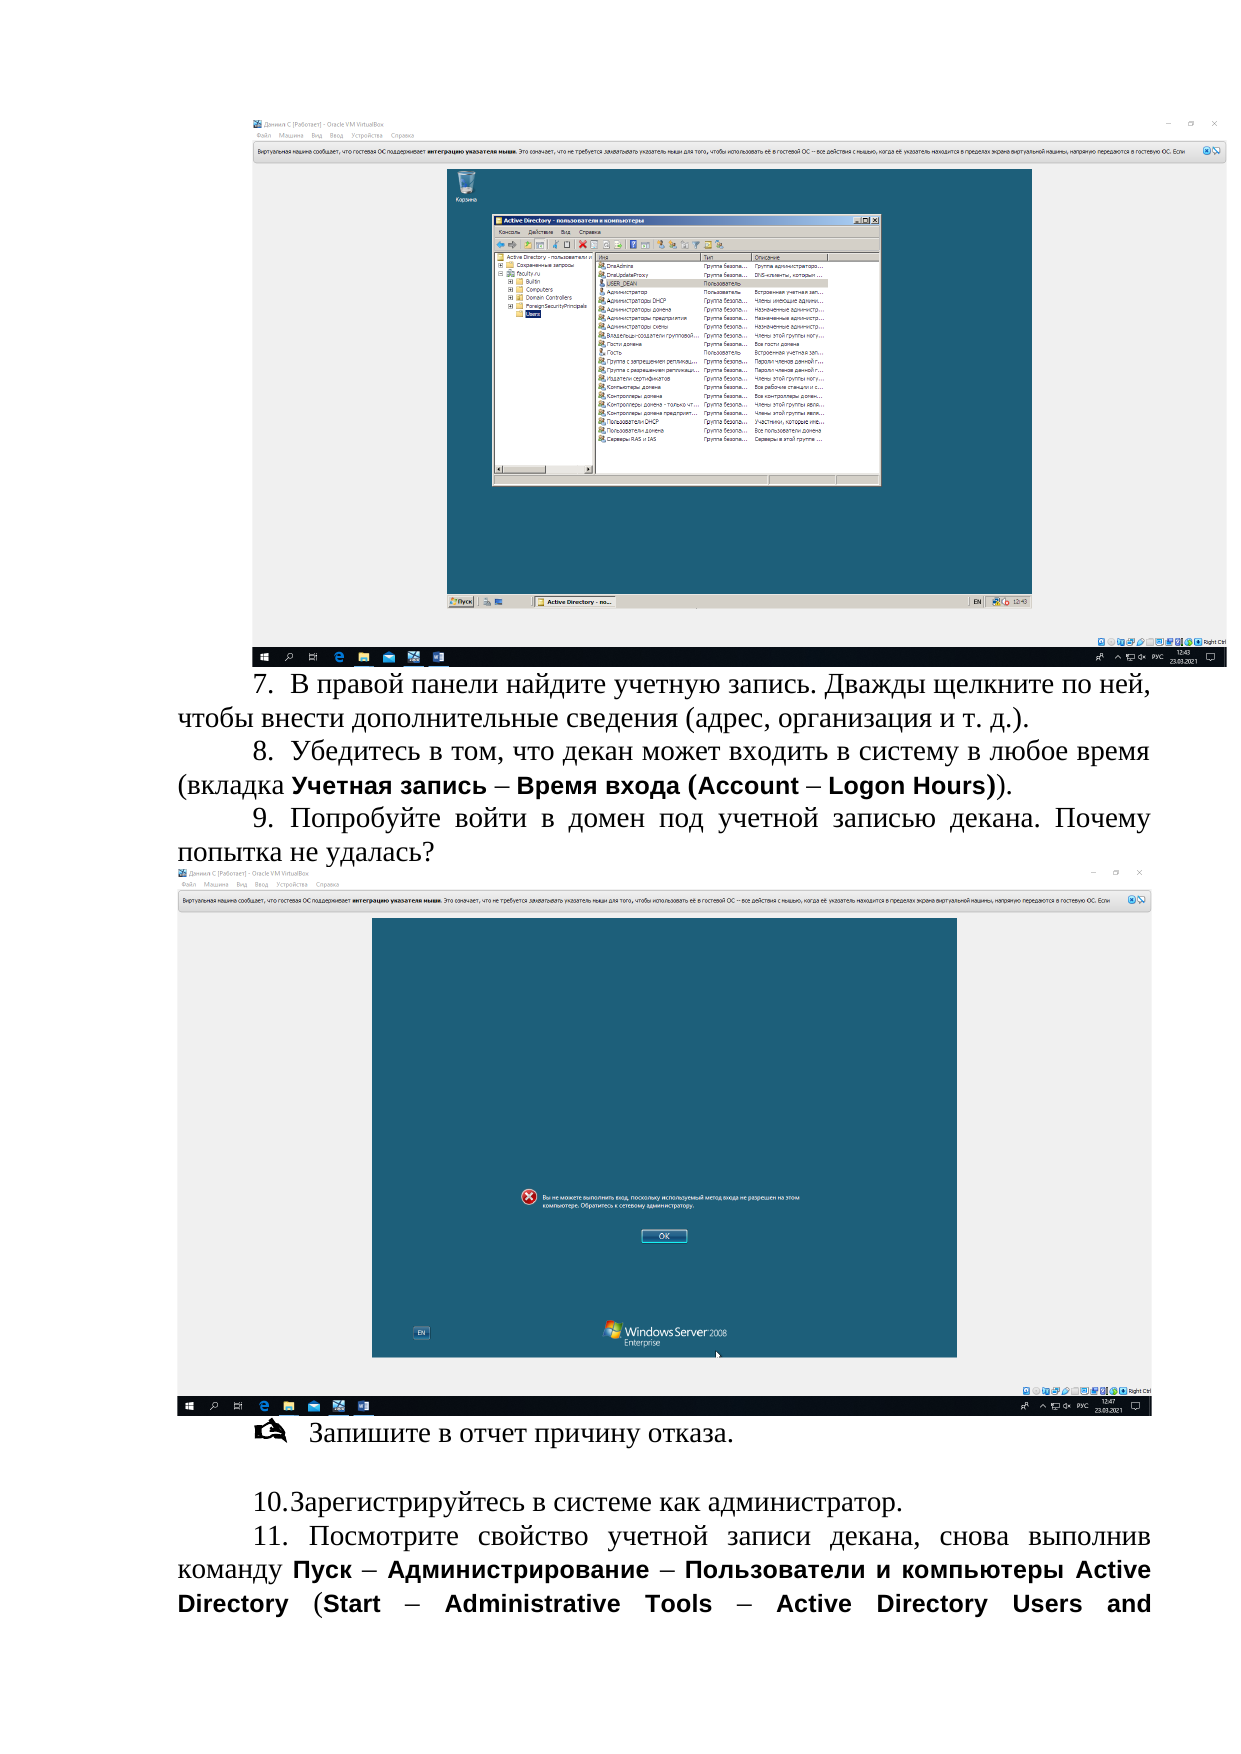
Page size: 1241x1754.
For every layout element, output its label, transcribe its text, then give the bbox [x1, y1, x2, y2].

picture [252, 118, 1227, 667]
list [177, 1518, 1152, 1619]
list Зарегистрируйтесь в системе как администратор. [177, 1484, 1152, 1518]
list Убедитесь в том, что декан может входить в систему в любое время (вкладка Учетная запись – Время входа (Account – Logon Hours)). [177, 733, 1152, 800]
list Попробуйте войти в домен под учетной записью декана. Почему попытка не удалась? [177, 800, 1152, 867]
list В правой панели найдите учетную запись. Дважды щелкните по ней, чтобы внести дополнительные сведения (адрес, организация и т. д.). [177, 666, 1152, 733]
list Запишите в отчет причину отказа. [177, 1416, 1152, 1451]
picture [177, 867, 1152, 1416]
